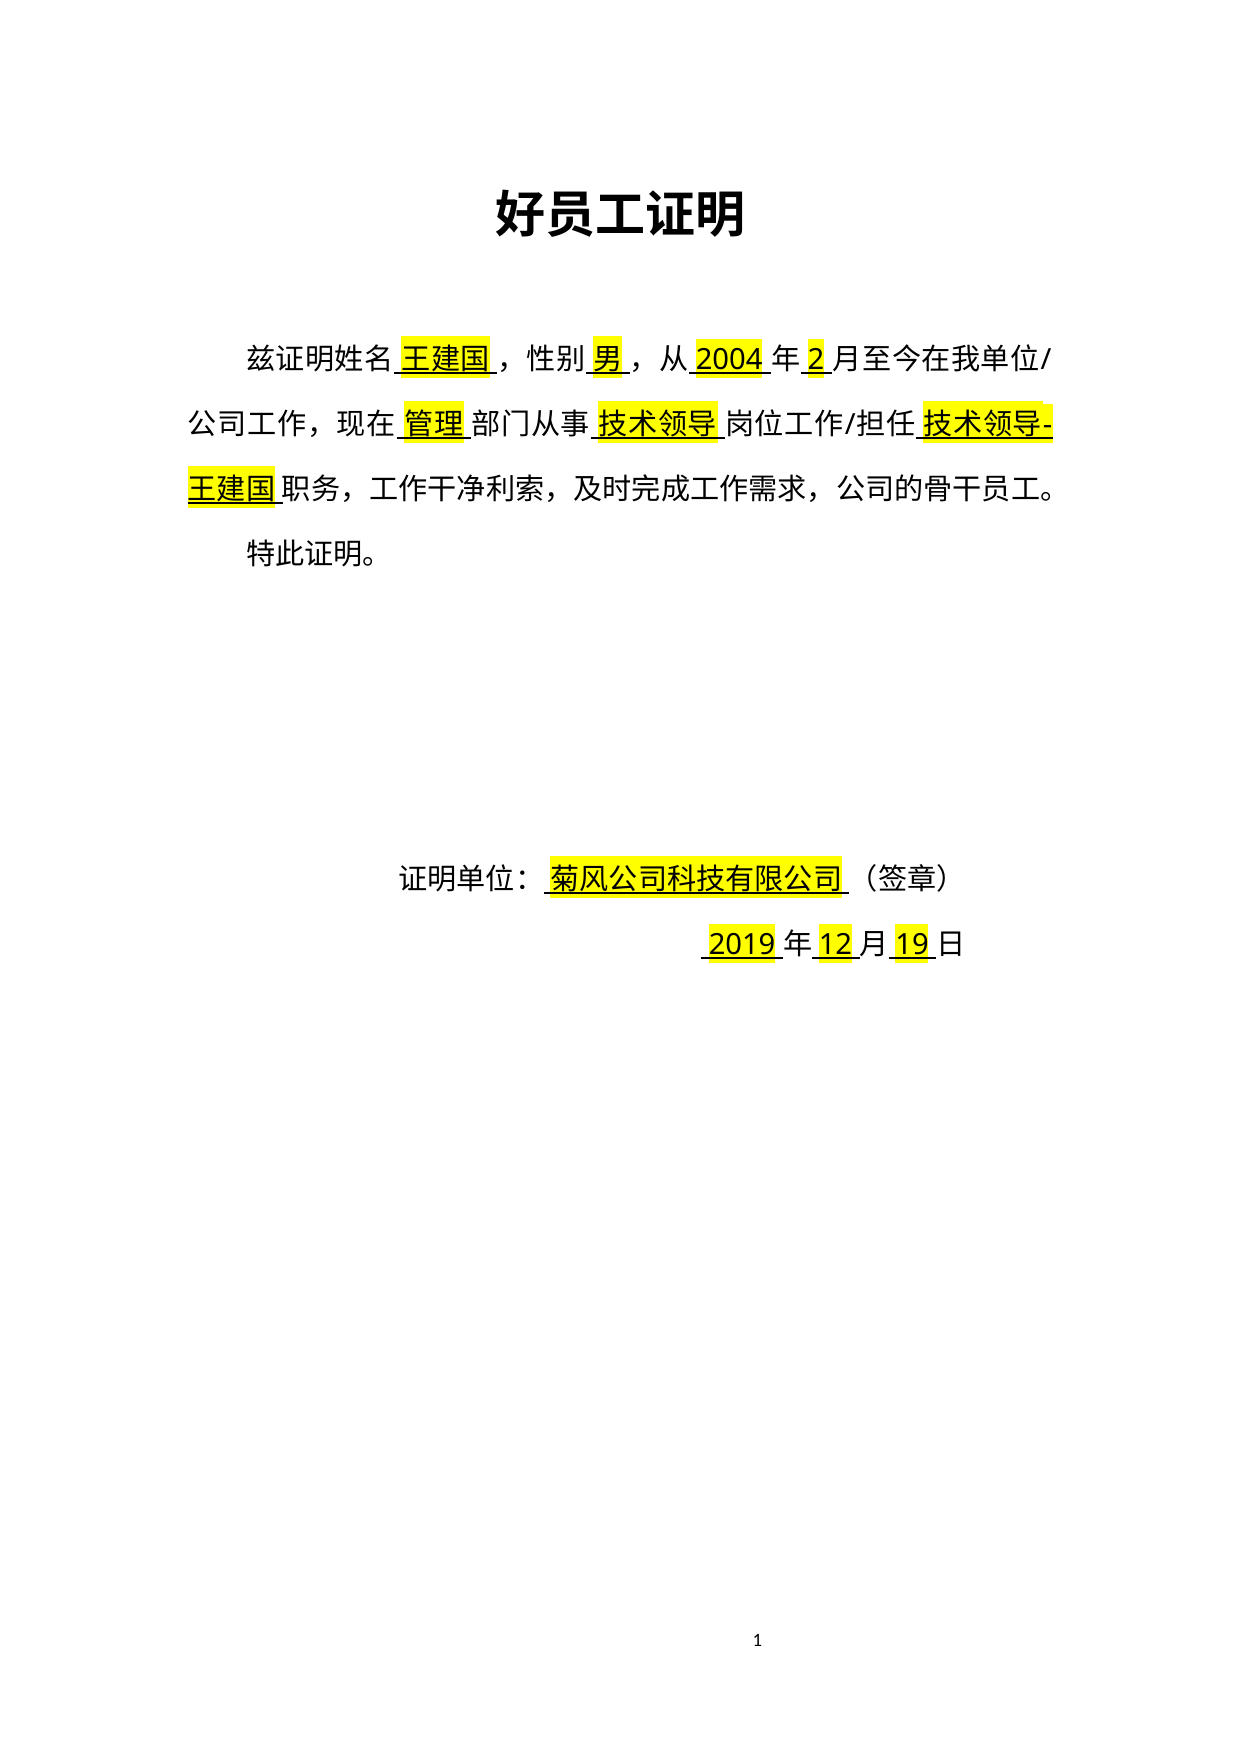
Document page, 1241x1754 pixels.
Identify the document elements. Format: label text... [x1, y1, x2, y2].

text 2019 年 12 月 19 日 [187, 909, 965, 974]
text 证明单位： 菊风公司科技有限公司 （签章） [187, 844, 965, 909]
text 好员工证明 [187, 162, 1053, 259]
text 特此证明。 [187, 519, 1053, 584]
text 兹证明姓名 王建国 ，性别 男 ，从 2004 年 2 月至今在我单位/公司工作，现在 管理 部门从事 技术领导 岗位工作/担任 技术领导-王建国 职务，工作干净利索，及时完成工作需求，公司的骨干员工。 [187, 324, 1053, 519]
